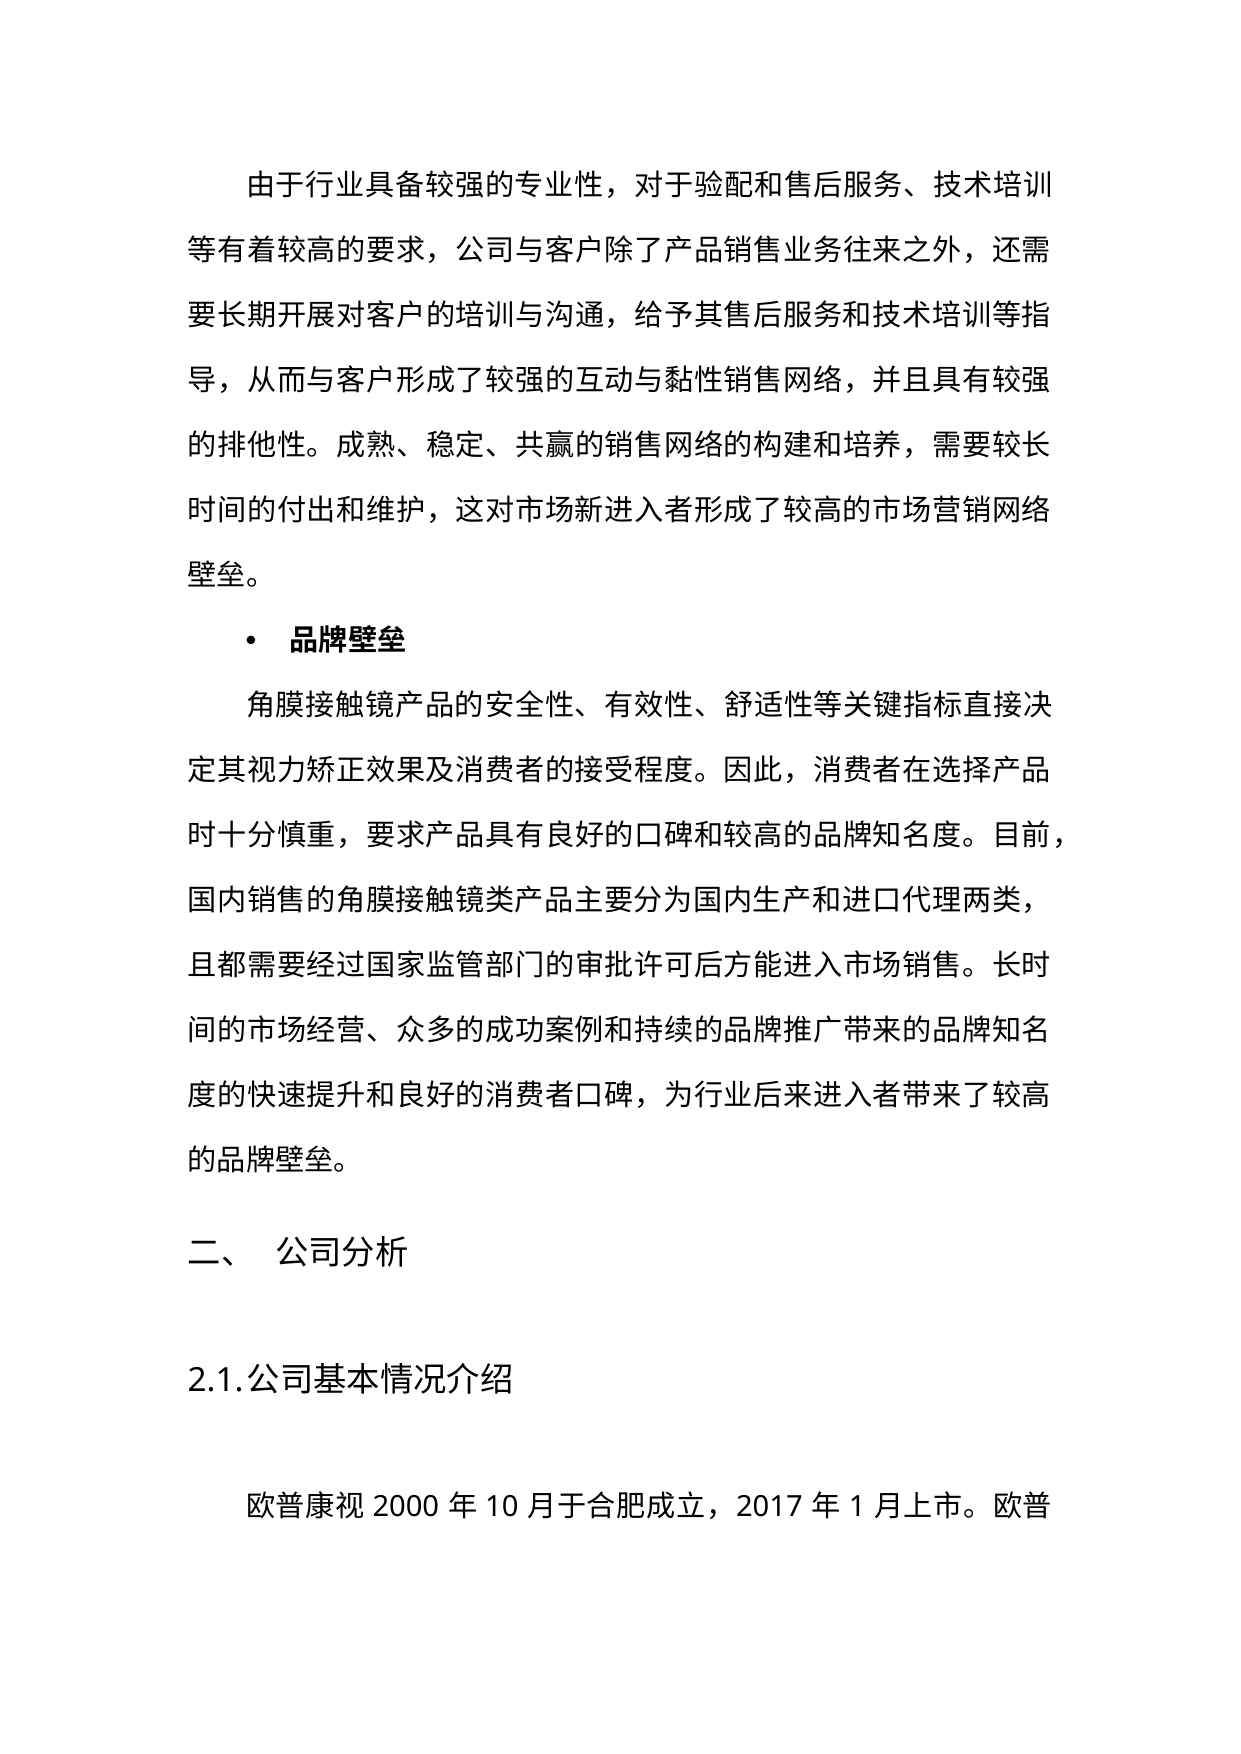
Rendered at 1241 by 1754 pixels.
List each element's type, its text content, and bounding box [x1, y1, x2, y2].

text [187, 1472, 1053, 1537]
text 由于行业具备较强的专业性，对于验配和售后服务、技术培训等有着较高的要求，公司与客户除了产品销售业务往来之外，还需要长期开展对客户的培训与沟通，给予其售后服务和技术培训等指导，从而与客户形成了较强的互动与黏性销售网络，并且具有较强的排他性。成熟、稳定、共赢的销售网络的构建和培养，需要较长时间的付出和维护，这对市场新进入者形成了较高的市场营销网络壁垒。 [187, 150, 1053, 605]
subtitle 公司基本情况介绍 [187, 1344, 1053, 1409]
list 品牌壁垒 [246, 605, 1053, 670]
text 角膜接触镜产品的安全性、有效性、舒适性等关键指标直接决定其视力矫正效果及消费者的接受程度。因此，消费者在选择产品时十分慎重，要求产品具有良好的口碑和较高的品牌知名度。目前，国内销售的角膜接触镜类产品主要分为国内生产和进口代理两类，且都需要经过国家监管部门的审批许可后方能进入市场销售。长时间的市场经营、众多的成功案例和持续的品牌推广带来的品牌知名度的快速提升和良好的消费者口碑，为行业后来进入者带来了较高的品牌壁垒。 [187, 670, 1053, 1190]
subtitle 公司分析 [187, 1217, 1053, 1282]
